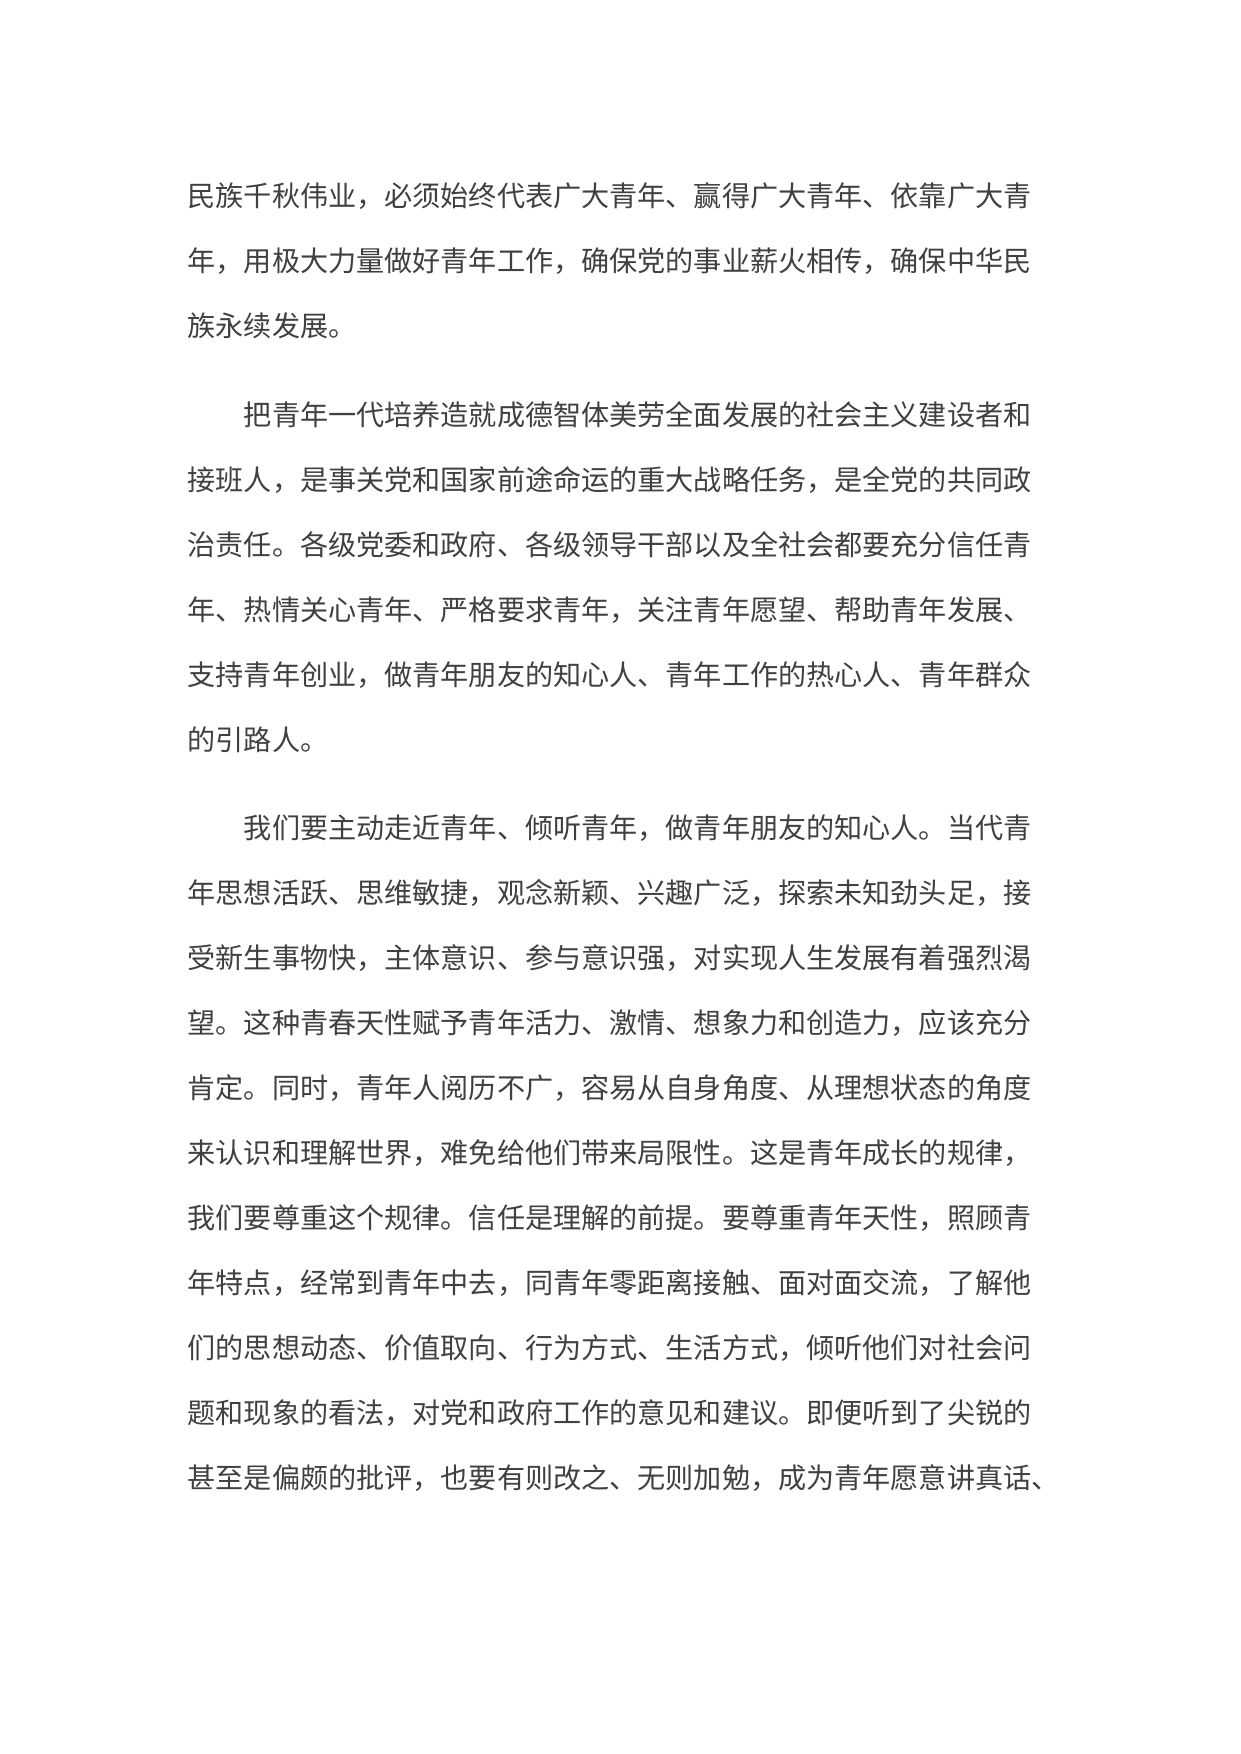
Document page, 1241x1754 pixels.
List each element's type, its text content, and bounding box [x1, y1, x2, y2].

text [187, 794, 1053, 1509]
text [187, 162, 1053, 357]
text 把青年一代培养造就成德智体美劳全面发展的社会主义建设者和接班人，是事关党和国家前途命运的重大战略任务，是全党的共同政治责任。各级党委和政府、各级领导干部以及全社会都要充分信任青年、热情关心青年、严格要求青年，关注青年愿望、帮助青年发展、支持青年创业，做青年朋友的知心人、青年工作的热心人、青年群众的引路人。 [187, 380, 1053, 770]
